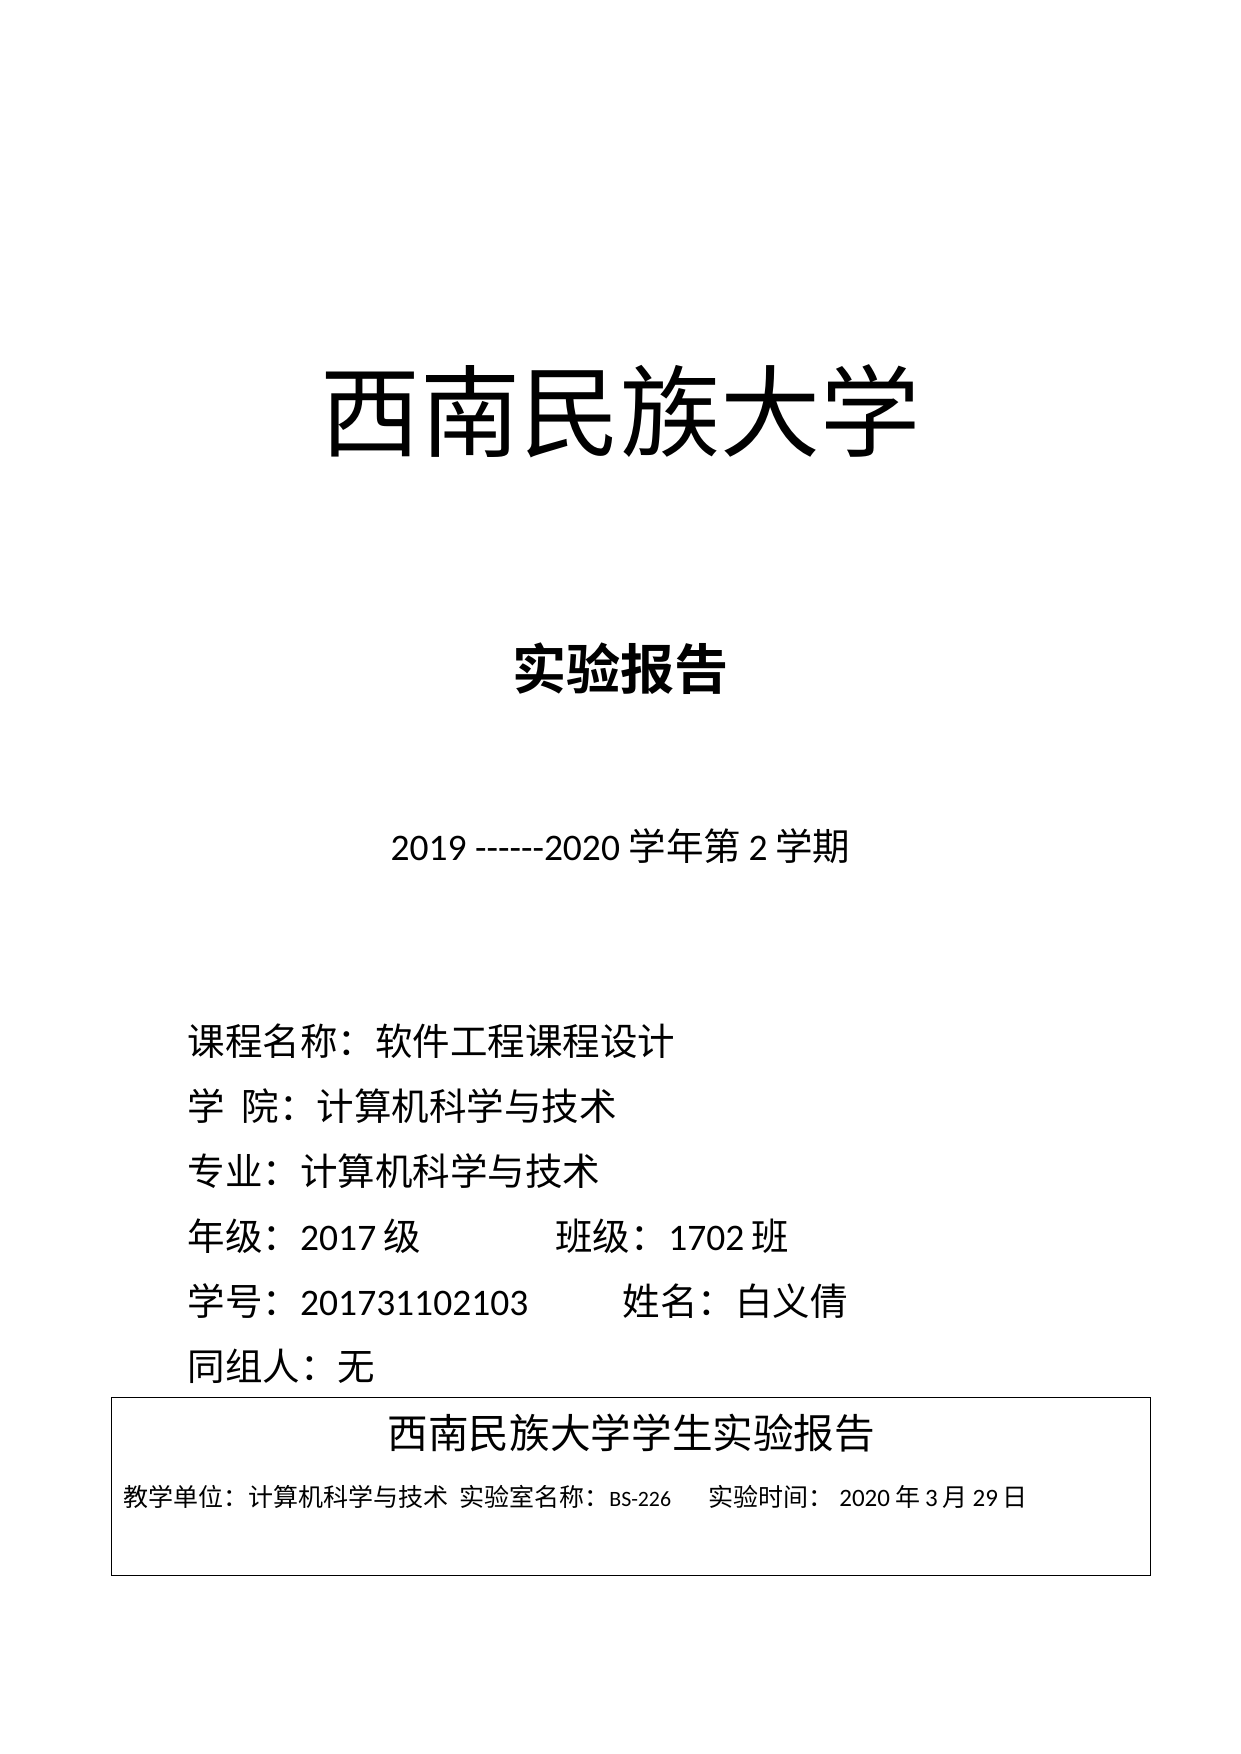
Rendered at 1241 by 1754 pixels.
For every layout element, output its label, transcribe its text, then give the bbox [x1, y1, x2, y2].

text 西南民族大学 [187, 324, 1053, 487]
text 年级：2017级 班级：1702班 [187, 1202, 1053, 1267]
text 同组人：无 [187, 1332, 1053, 1397]
text 实验报告 [187, 617, 1053, 714]
text 课程名称：软件工程课程设计 [187, 1007, 1053, 1072]
text 学号：201731102103 姓名：白义倩 [187, 1267, 1053, 1332]
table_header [112, 1398, 1150, 1575]
text 专业：计算机科学与技术 [187, 1137, 1053, 1202]
text 2019 ------2020 学年第2学期 [187, 812, 1053, 877]
text 学 院：计算机科学与技术 [187, 1072, 1053, 1137]
